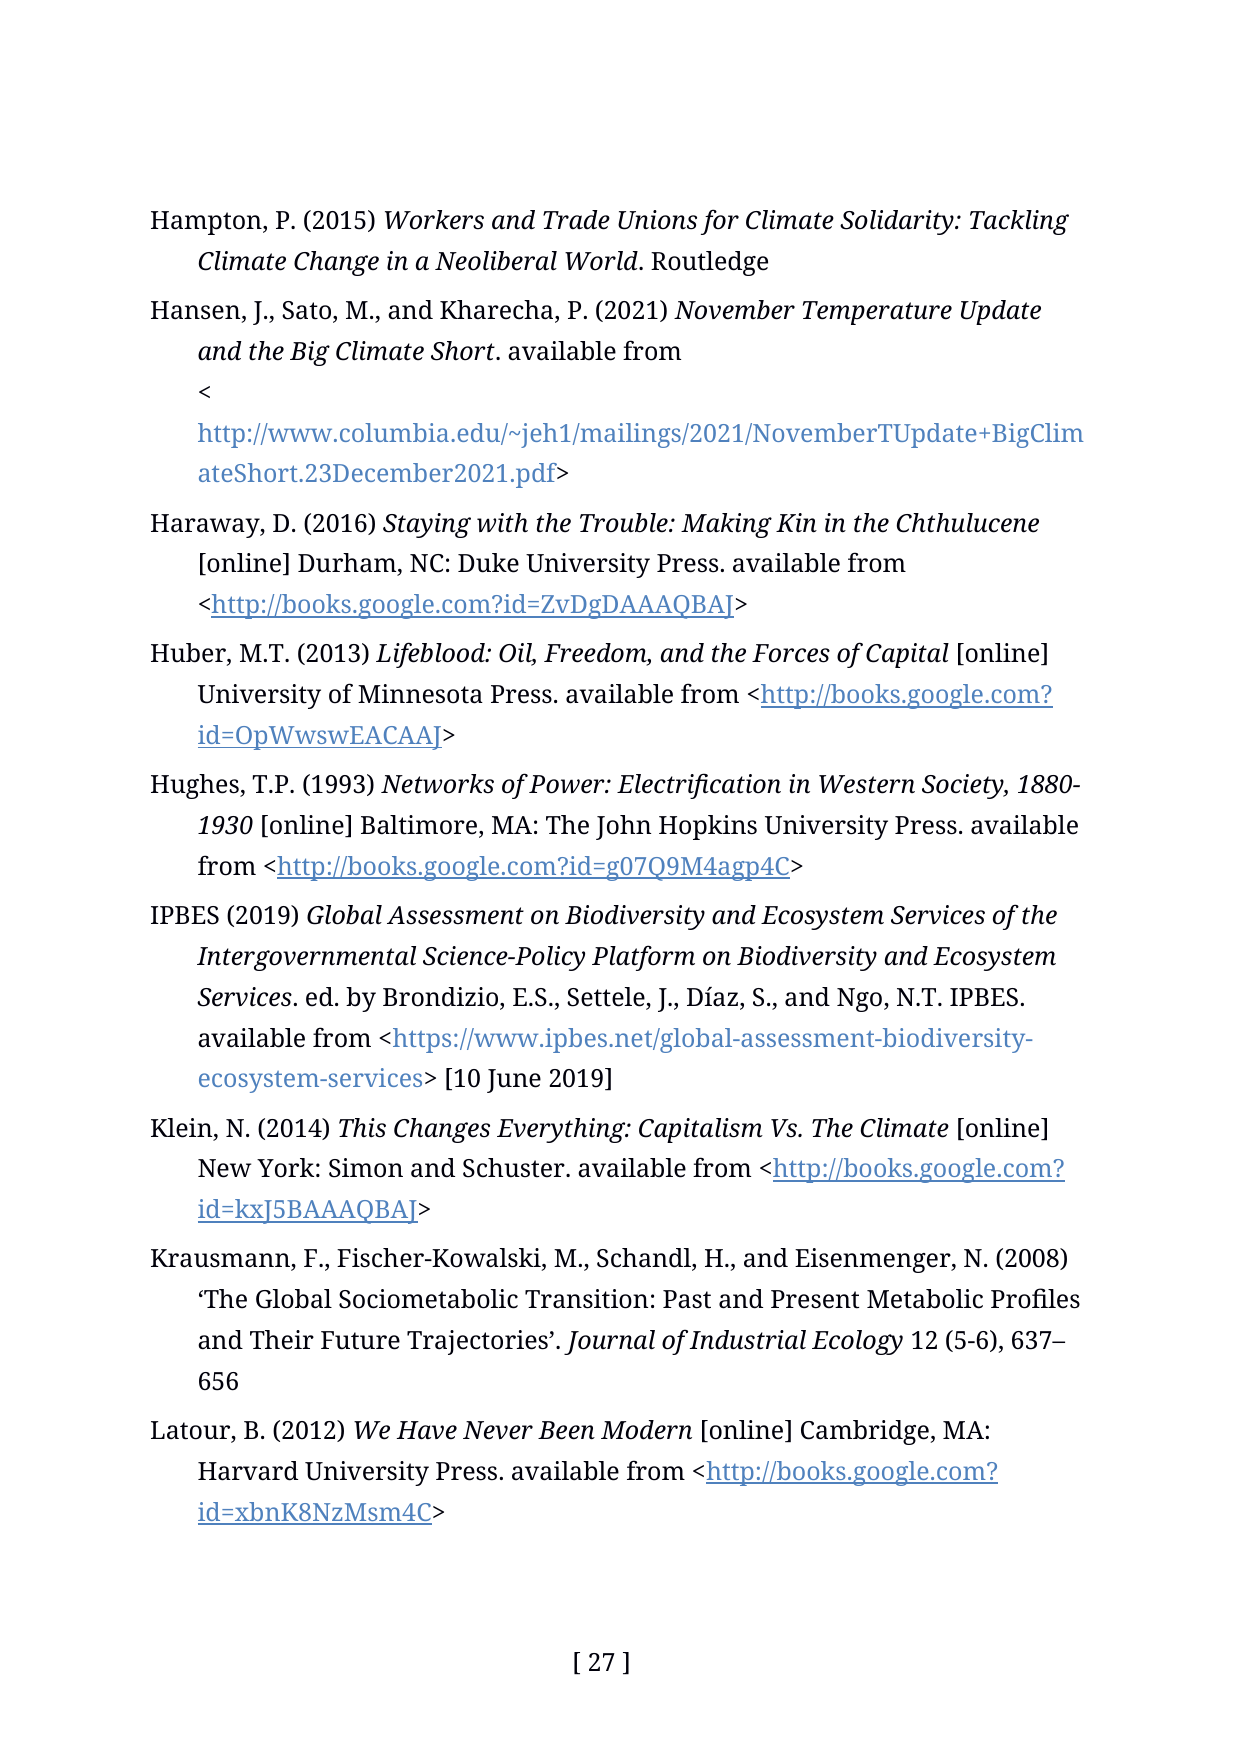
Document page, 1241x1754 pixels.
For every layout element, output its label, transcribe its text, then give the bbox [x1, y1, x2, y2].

text Krausmann, F., Fischer-Kowalski, M., Schandl, H., and Eisenmenger, N. (2008) ‘The Global Sociometabolic Transition: Past and Present Metabolic Profiles and Their Future Trajectories’. Journal of Industrial Ecology 12 (5-6), 637–656 [150, 1241, 1090, 1398]
text Klein, N. (2014) This Changes Everything: Capitalism Vs. The Climate [online] New York: Simon and Schuster. available from <http://books.google.com?id=kxJ5BAAAQBAJ> [150, 1110, 1090, 1226]
text Hughes, T.P. (1993) Networks of Power: Electrification in Western Society, 1880-1930 [online] Baltimore, MA: The John Hopkins University Press. available from <http://books.google.com?id=g07Q9M4agp4C> [150, 767, 1090, 883]
text Hansen, J., Sato, M., and Kharecha, P. (2021) November Temperature Update and the Big Climate Short. available from <http://www.columbia.edu/~jeh1/mailings/2021/NovemberTUpdate+BigClimateShort.23December2021.pdf> [150, 293, 1090, 490]
text Latour, B. (2012) We Have Never Been Modern [online] Cambridge, MA: Harvard University Press. available from <http://books.google.com?id=xbnK8NzMsm4C> [150, 1413, 1090, 1528]
text Haraway, D. (2016) Staying with the Trouble: Making Kin in the Chthulucene [online] Durham, NC: Duke University Press. available from <http://books.google.com?id=ZvDgDAAAQBAJ> [150, 505, 1090, 621]
text Huber, M.T. (2013) Lifeblood: Oil, Freedom, and the Forces of Capital [online] University of Minnesota Press. available from <http://books.google.com?id=OpWwswEACAAJ> [150, 636, 1090, 752]
text IPBES (2019) Global Assessment on Biodiversity and Ecosystem Services of the Intergovernmental Science-Policy Platform on Biodiversity and Ecosystem Services. ed. by Brondizio, E.S., Settele, J., Díaz, S., and Ngo, N.T. IPBES. available from <https://www.ipbes.net/global-assessment-biodiversity-ecosystem-services> [10 June 2019] [150, 898, 1090, 1095]
text Hampton, P. (2015) Workers and Trade Unions for Climate Solidarity: Tackling Climate Change in a Neoliberal World. Routledge [150, 203, 1090, 278]
